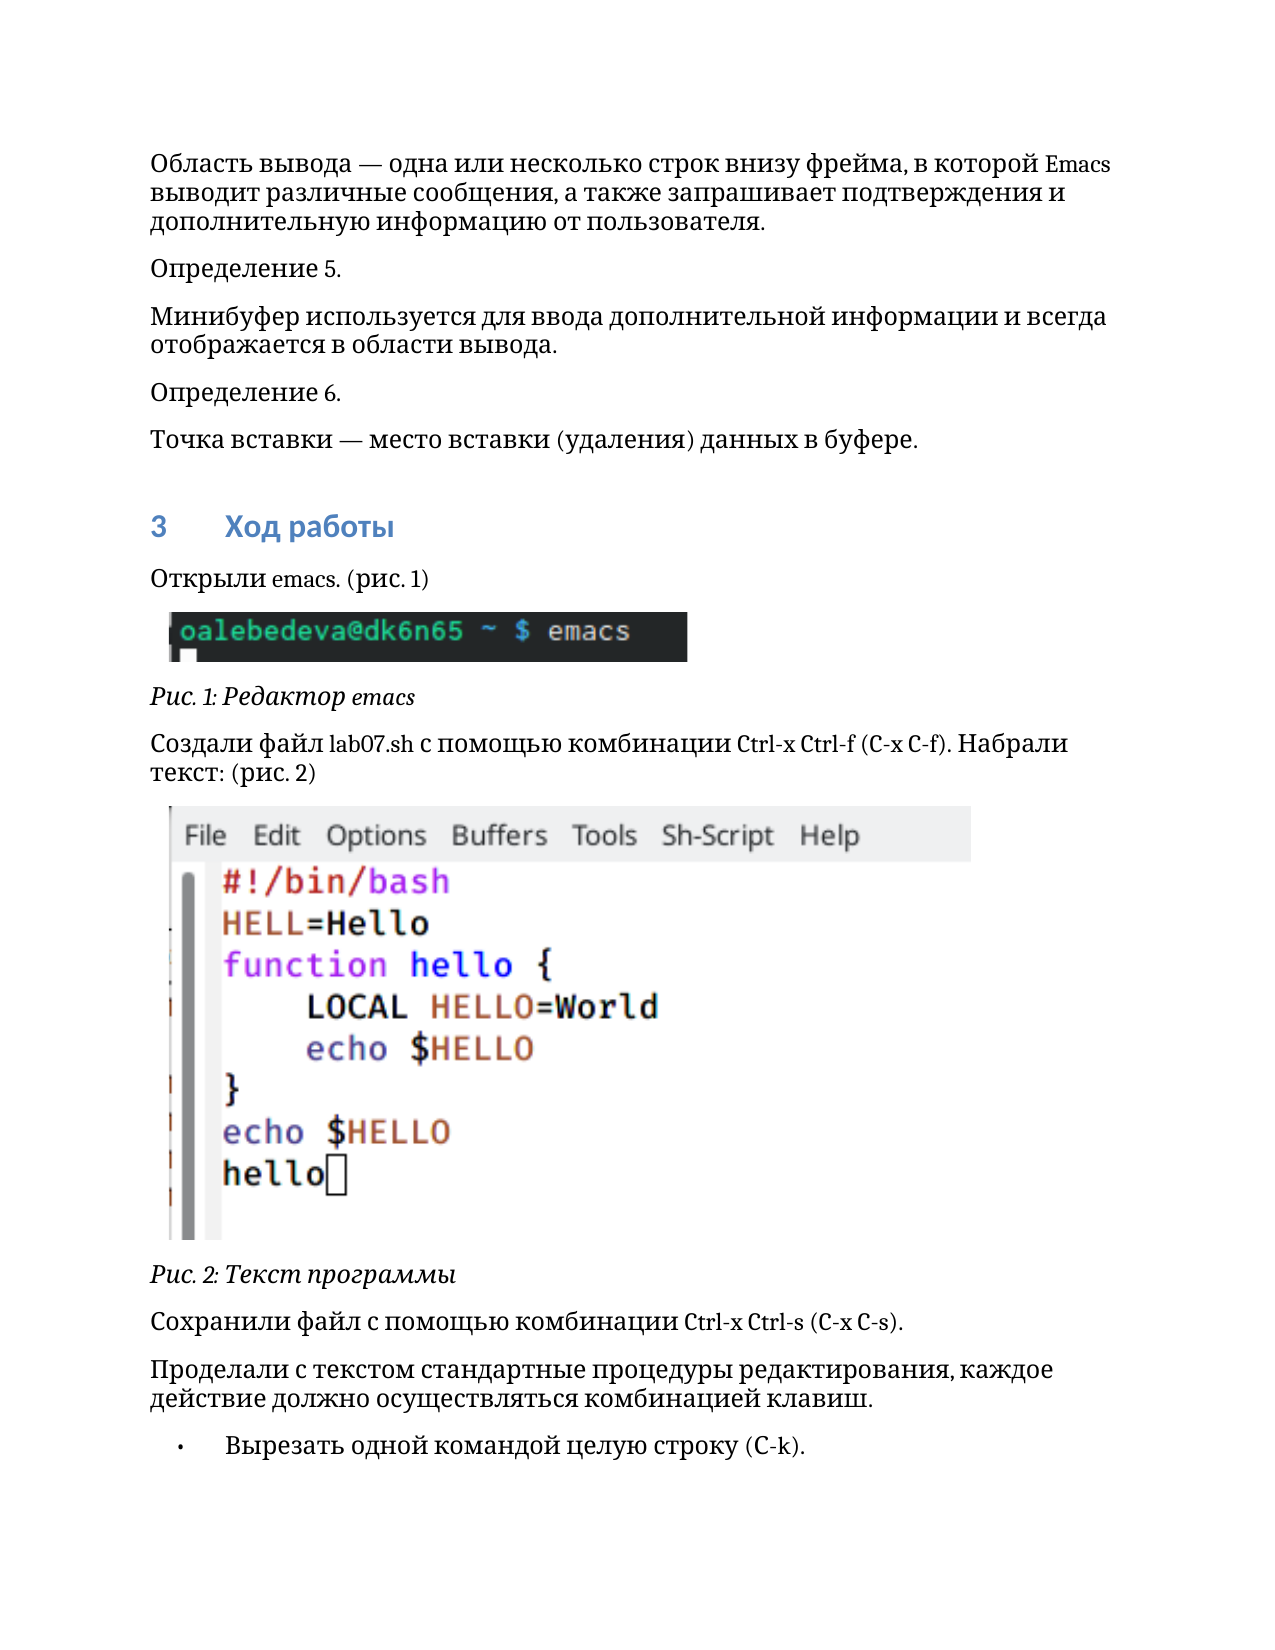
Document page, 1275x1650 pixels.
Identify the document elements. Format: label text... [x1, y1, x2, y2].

text Сохранили файл с помощью комбинации Ctrl-x Ctrl-s (C-x C-s). [150, 1308, 1125, 1337]
text Рис. 1: Редактор emacs [150, 683, 1125, 712]
subtitle 3 Ход работы [150, 505, 1125, 546]
picture [168, 612, 688, 662]
text Открыли emacs. (рис. 1) [150, 564, 1125, 593]
text Определение 5. [150, 255, 1125, 284]
text Проделали с текстом стандартные процедуры редактирования, каждое действие должно осуществляться комбинацией клавиш. [150, 1356, 1125, 1413]
list Вырезать одной командой целую строку (С-k). [175, 1432, 1125, 1461]
text Точка вставки — место вставки (удаления) данных в буфере. [150, 426, 1125, 455]
text Область вывода — одна или несколько строк внизу фрейма, в которой Emacs выводит различные сообщения, а также запрашивает подтверждения и дополнительную информацию от пользователя. [150, 150, 1125, 236]
picture [168, 806, 971, 1240]
text Минибуфер используется для ввода дополнительной информации и всегда отображается в области вывода. [150, 302, 1125, 360]
text Определение 6. [150, 379, 1125, 407]
text Рис. 2: Текст программы [150, 1261, 1125, 1289]
text Создали файл lab07.sh с помощью комбинации Ctrl-x Ctrl-f (C-x C-f). Набрали текст: (рис. 2) [150, 730, 1125, 788]
